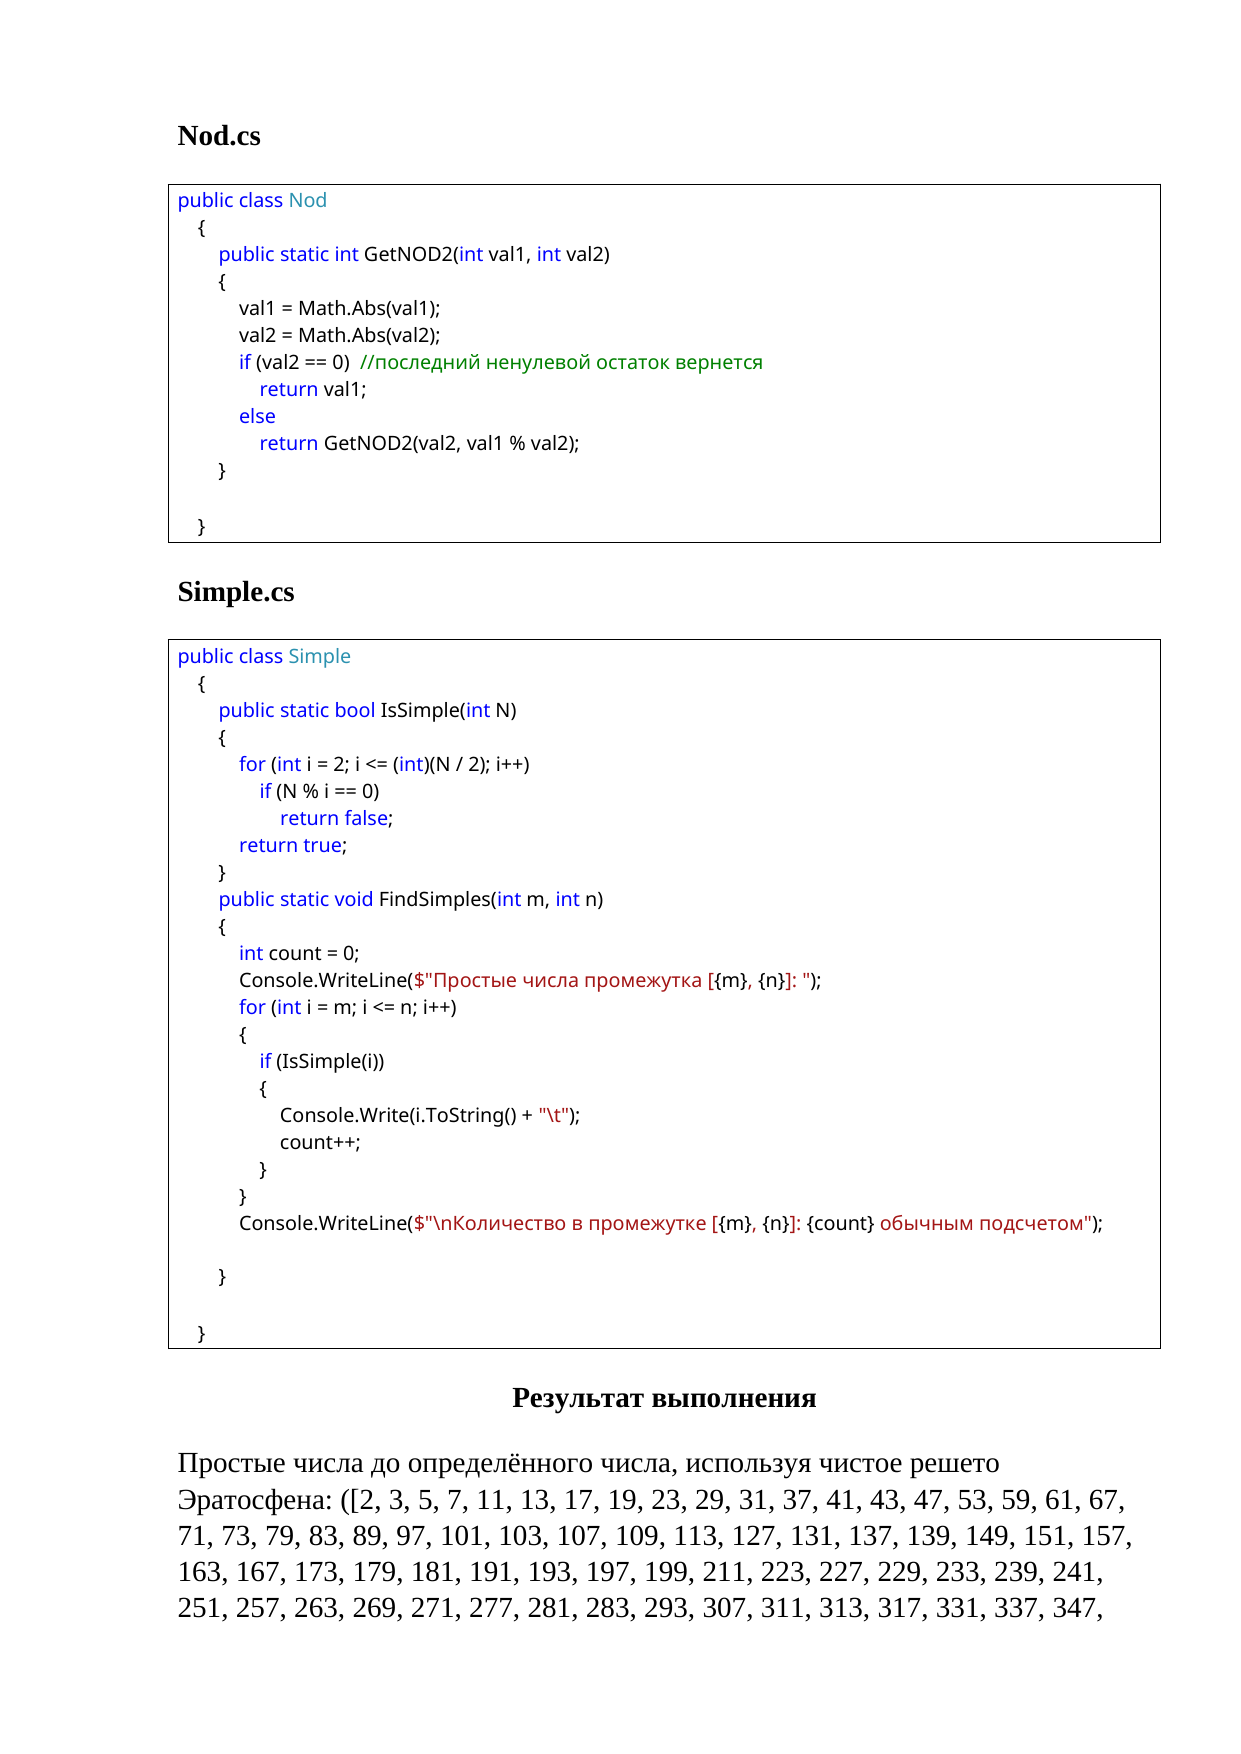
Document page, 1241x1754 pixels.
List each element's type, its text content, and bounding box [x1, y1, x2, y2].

text Nod.cs [177, 118, 1152, 152]
text if (N % i == 0) [177, 777, 1152, 804]
text { [177, 669, 1152, 696]
text public class Nod [169, 185, 1160, 213]
text int count = 0; [177, 939, 1152, 966]
text { [177, 1020, 1152, 1047]
text public static int GetNOD2(int val1, int val2) [177, 241, 1152, 267]
text } [177, 1182, 1152, 1209]
text return false; [177, 804, 1152, 831]
text Console.Write(i.ToString() + "\t"); [177, 1101, 1152, 1128]
text public class Simple [169, 640, 1160, 669]
text return true; [177, 831, 1152, 858]
text } [177, 1155, 1152, 1182]
text return val1; [177, 375, 1152, 402]
text Результат выполнения [177, 1380, 1152, 1414]
text { [177, 1074, 1152, 1101]
text Console.WriteLine($"\nКоличество в промежутке [{m}, {n}]: {count} обычным подсчетом"); [177, 1209, 1152, 1236]
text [177, 1446, 1152, 1624]
text Simple.cs [177, 574, 1152, 607]
text if (IsSimple(i)) [177, 1047, 1152, 1074]
text } [177, 1263, 1152, 1290]
text public static bool IsSimple(int N) [177, 696, 1152, 723]
text { [177, 912, 1152, 939]
text } [177, 456, 1152, 483]
text else [177, 402, 1152, 429]
text } [177, 858, 1152, 885]
text for (int i = m; i <= n; i++) [177, 993, 1152, 1020]
text for (int i = 2; i <= (int)(N / 2); i++) [177, 750, 1152, 777]
text { [177, 213, 1152, 241]
text } [169, 509, 1160, 542]
text val2 = Math.Abs(val2); [177, 321, 1152, 348]
text count++; [177, 1128, 1152, 1155]
text Console.WriteLine($"Простые числа промежутка [{m}, {n}]: "); [177, 966, 1152, 993]
text public static void FindSimples(int m, int n) [177, 885, 1152, 912]
text return GetNOD2(val2, val1 % val2); [177, 429, 1152, 456]
text } [169, 1316, 1160, 1348]
text { [177, 267, 1152, 294]
text if (val2 == 0) //последний ненулевой остаток вернется [177, 348, 1152, 375]
text val1 = Math.Abs(val1); [177, 294, 1152, 321]
text { [177, 723, 1152, 750]
